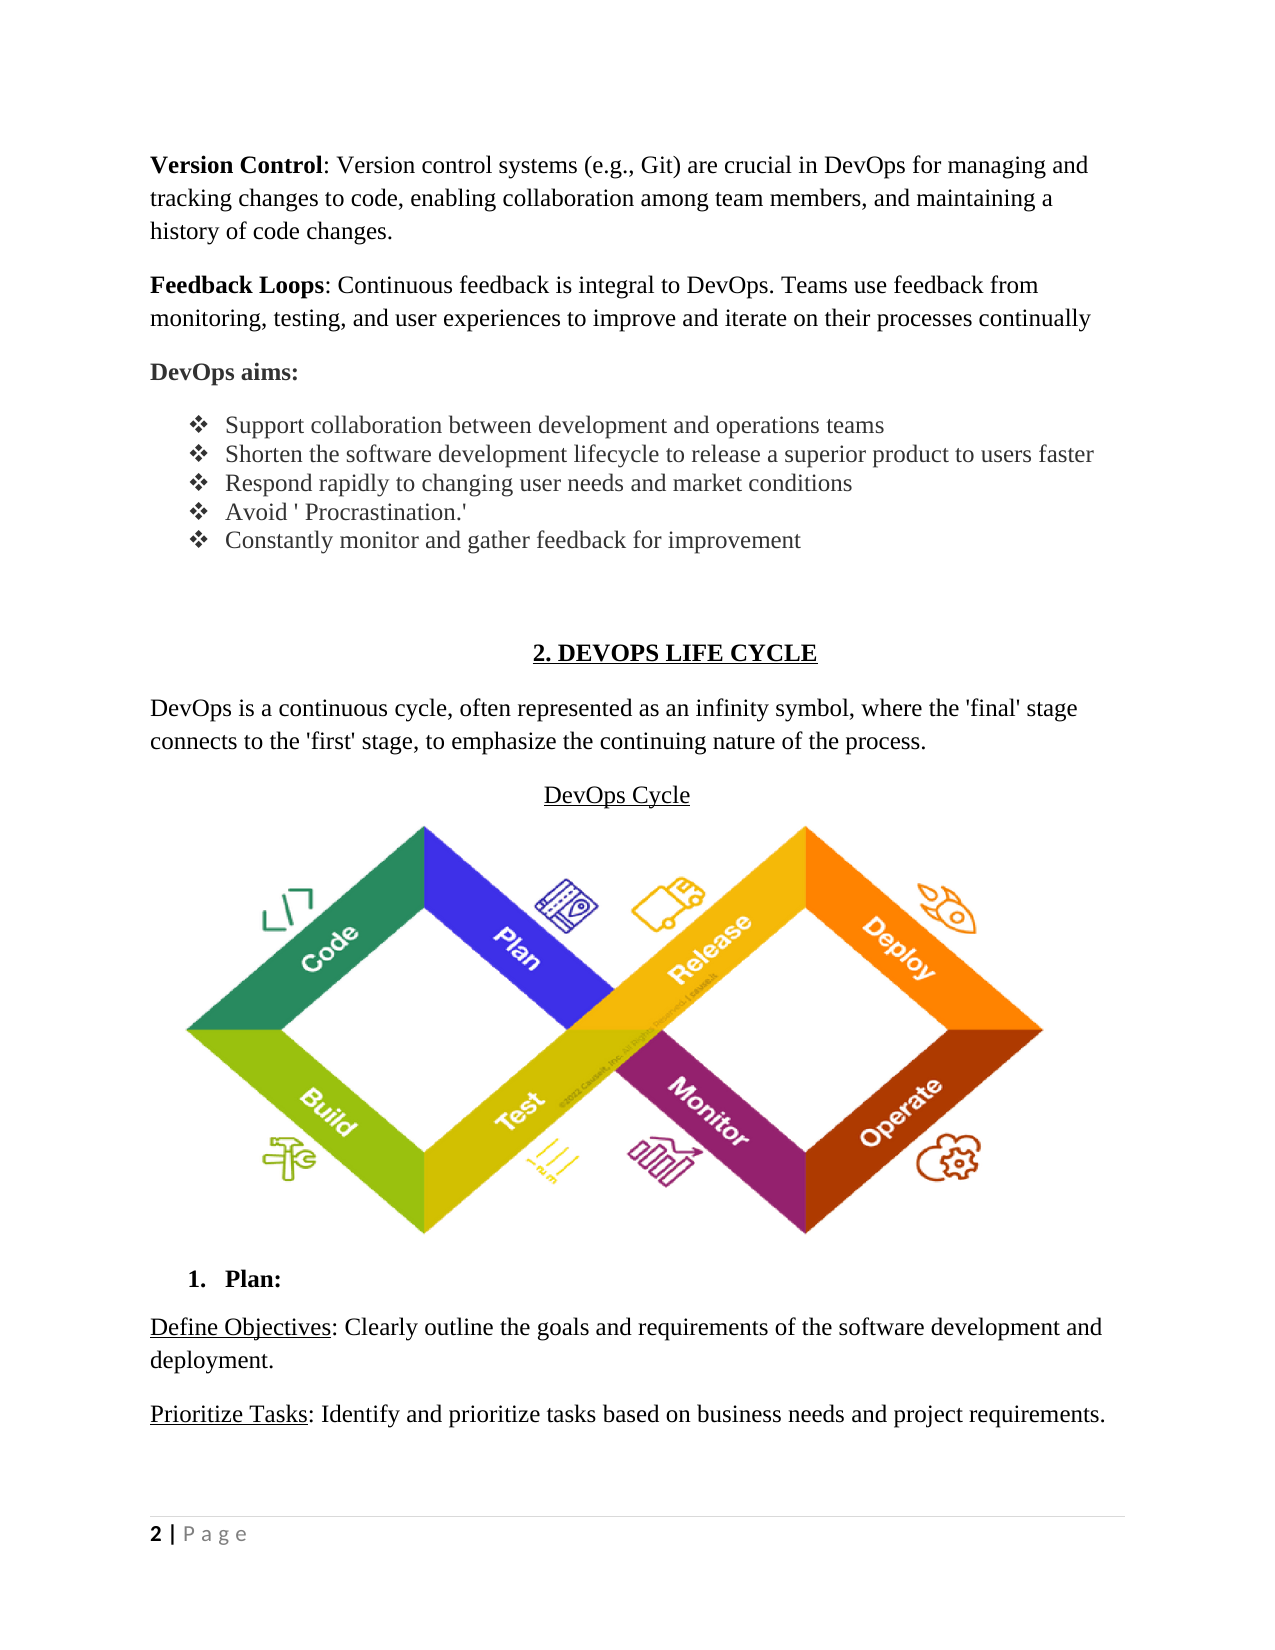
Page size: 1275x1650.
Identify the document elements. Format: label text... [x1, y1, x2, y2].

text Prioritize Tasks: Identify and prioritize tasks based on business needs and project requirements. [150, 1399, 1125, 1428]
text DevOps is a continuous cycle, often represented as an infinity symbol, where the 'final' stage connects to the 'first' stage, to emphasize the continuing nature of the process. [150, 693, 1125, 754]
text Version Control: Version control systems (e.g., Git) are crucial in DevOps for managing and tracking changes to code, enabling collaboration among team members, and maintaining a history of code changes. [150, 150, 1125, 245]
text Feedback Loops: Continuous feedback is integral to DevOps. Teams use feedback from monitoring, testing, and user experiences to improve and iterate on their processes continually [150, 270, 1125, 332]
text DevOps aims: [150, 357, 1125, 386]
text Define Objectives: Clearly outline the goals and requirements of the software development and deployment. [150, 1312, 1125, 1374]
list 2. DEVOPS LIFE CYCLE [187, 637, 1125, 667]
list Constantly monitor and gather feedback for improvement [187, 526, 1125, 554]
list Plan: [187, 1264, 1125, 1293]
list Support collaboration between development and operations teams [187, 411, 1125, 439]
list Shorten the software development lifecycle to release a superior product to users faster [187, 439, 1125, 468]
list Avoid ' Procrastination.' [187, 497, 1125, 526]
text DevOps Cycle [150, 780, 1125, 808]
picture [155, 820, 1075, 1255]
list Respond rapidly to changing user needs and market conditions [187, 468, 1125, 497]
